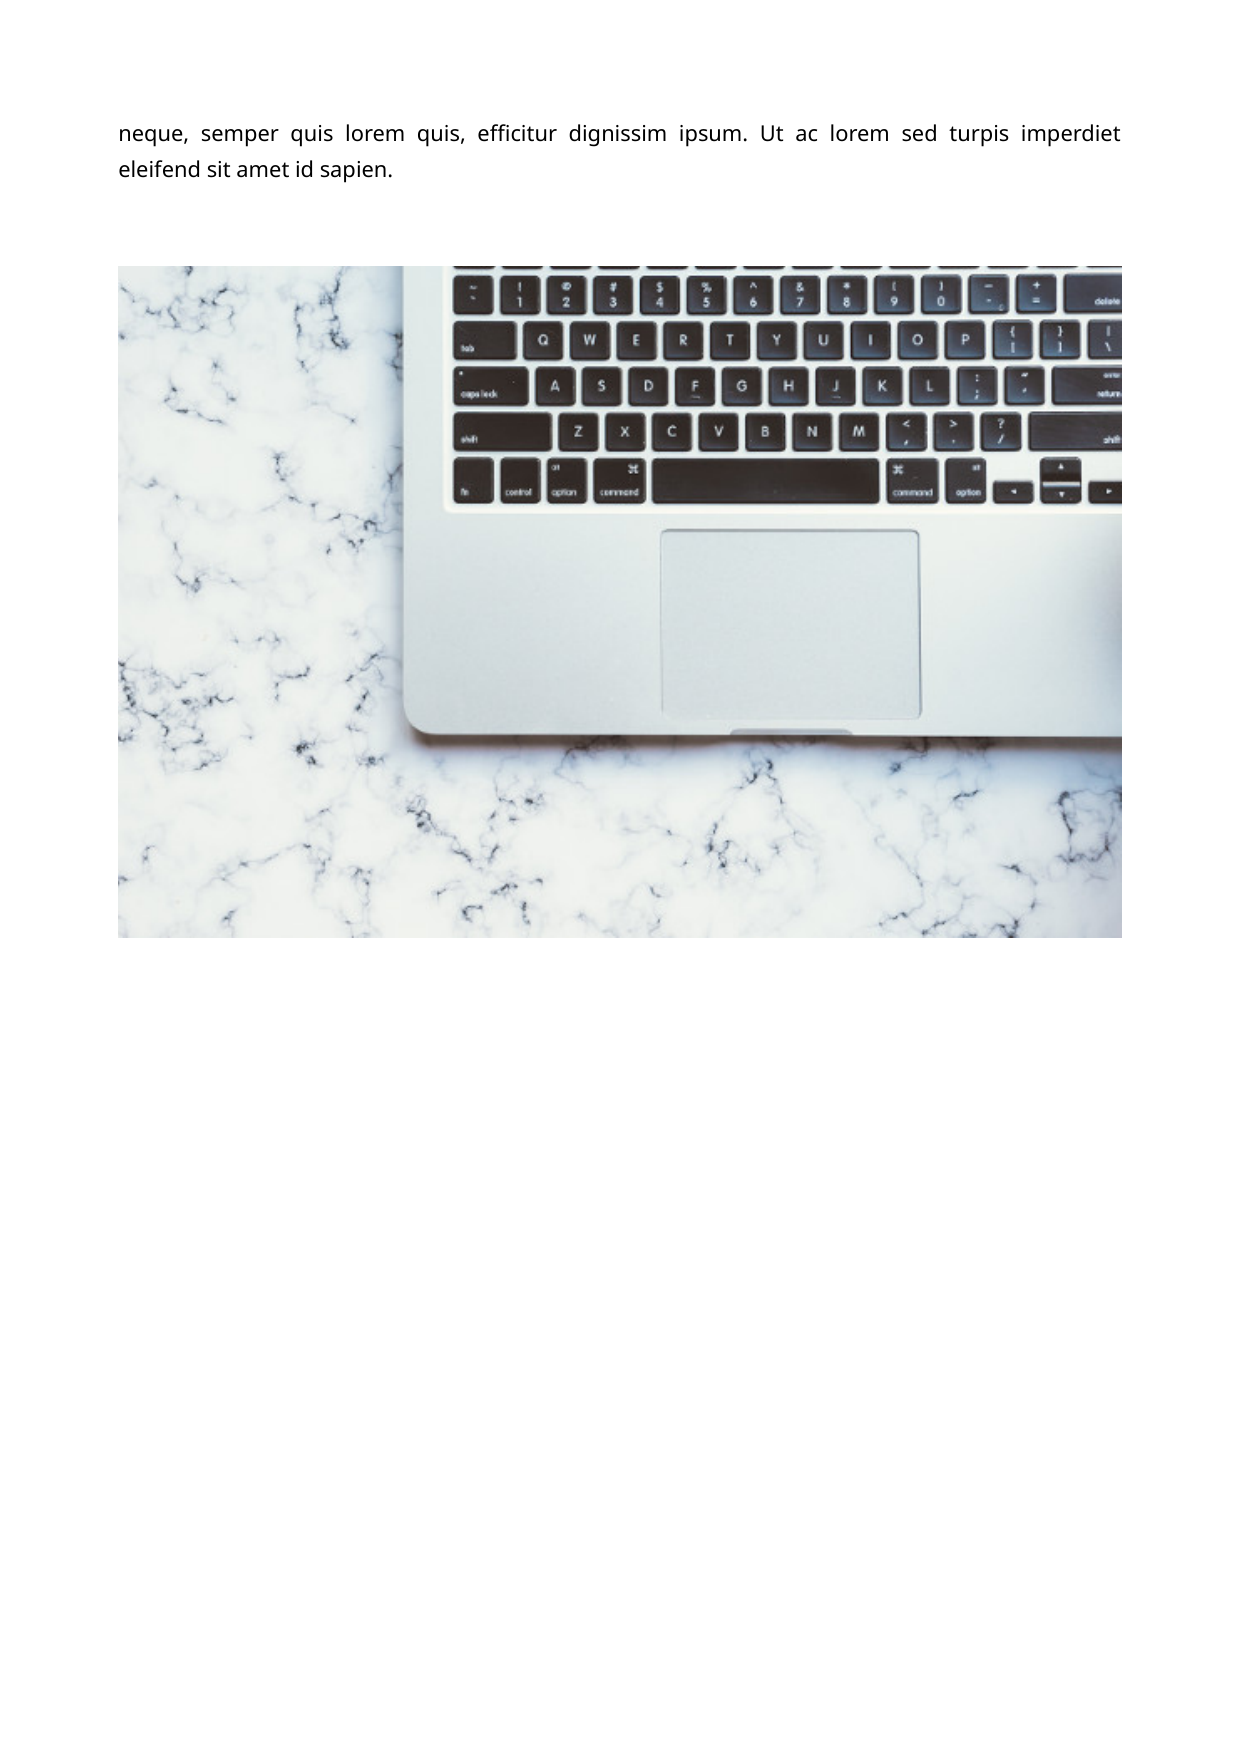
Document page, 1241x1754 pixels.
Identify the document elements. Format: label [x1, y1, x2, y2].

text [118, 118, 1122, 184]
picture [118, 266, 1122, 938]
